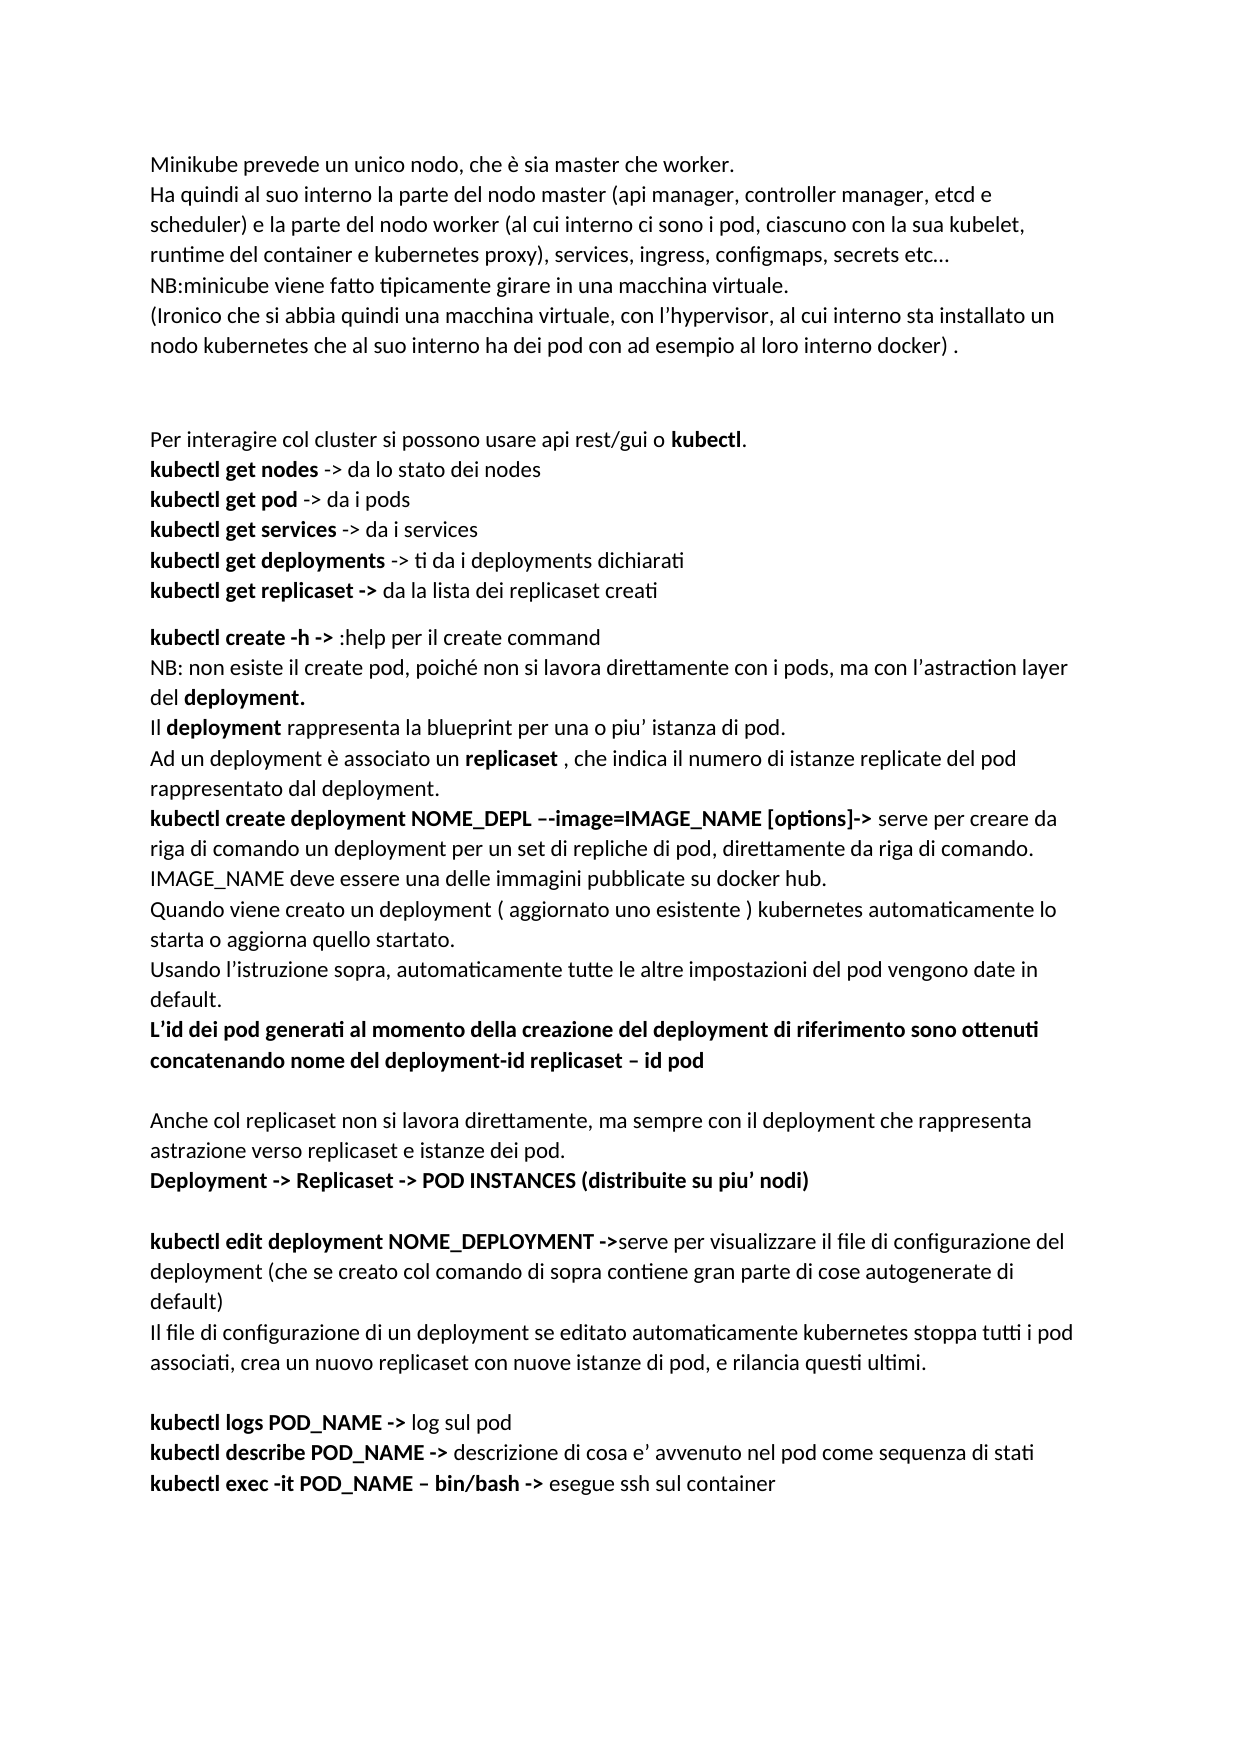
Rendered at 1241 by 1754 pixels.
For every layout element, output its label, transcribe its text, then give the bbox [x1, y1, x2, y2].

text kubectl create -h -> :help per il create command NB: non esiste il create pod, poiché non si lavora direttamente con i pods, ma con l’astraction layer del deployment. Il deployment rappresenta la blueprint per una o piu’ istanza di pod. Ad un deployment è associato un replicaset , che indica il numero di istanze replicate del pod rappresentato dal deployment. kubectl create deployment NOME_DEPL –-image=IMAGE_NAME [options]-> serve per creare da riga di comando un deployment per un set di repliche di pod, direttamente da riga di comando. IMAGE_NAME deve essere una delle immagini pubblicate su docker hub. Quando viene creato un deployment ( aggiornato uno esistente ) kubernetes automaticamente lo starta o aggiorna quello startato. Usando l’istruzione sopra, automaticamente tutte le altre impostazioni del pod vengono date in default. L’id dei pod generati al momento della creazione del deployment di riferimento sono ottenuti concatenando nome del deployment-id replicaset – id pod Anche col replicaset non si lavora direttamente, ma sempre con il deployment che rappresenta astrazione verso replicaset e istanze dei pod. Deployment -> Replicaset -> POD INSTANCES (distribuite su piu’ nodi) kubectl edit deployment NOME_DEPLOYMENT ->serve per visualizzare il file di configurazione del deployment (che se creato col comando di sopra contiene gran parte di cose autogenerate di default) Il file di configurazione di un deployment se editato automaticamente kubernetes stoppa tutti i pod associati, crea un nuovo replicaset con nuove istanze di pod, e rilancia questi ultimi. kubectl logs POD_NAME -> log sul pod kubectl describe POD_NAME -> descrizione di cosa e’ avvenuto nel pod come sequenza di stati kubectl exec -it POD_NAME – bin/bash -> esegue ssh sul container [150, 623, 1090, 1587]
text Per interagire col cluster si possono usare api rest/gui o kubectl. kubectl get nodes -> da lo stato dei nodes kubectl get pod -> da i pods kubectl get services -> da i services kubectl get deployments -> ti da i deployments dichiarati kubectl get replicaset -> da la lista dei replicaset creati [150, 425, 1090, 604]
